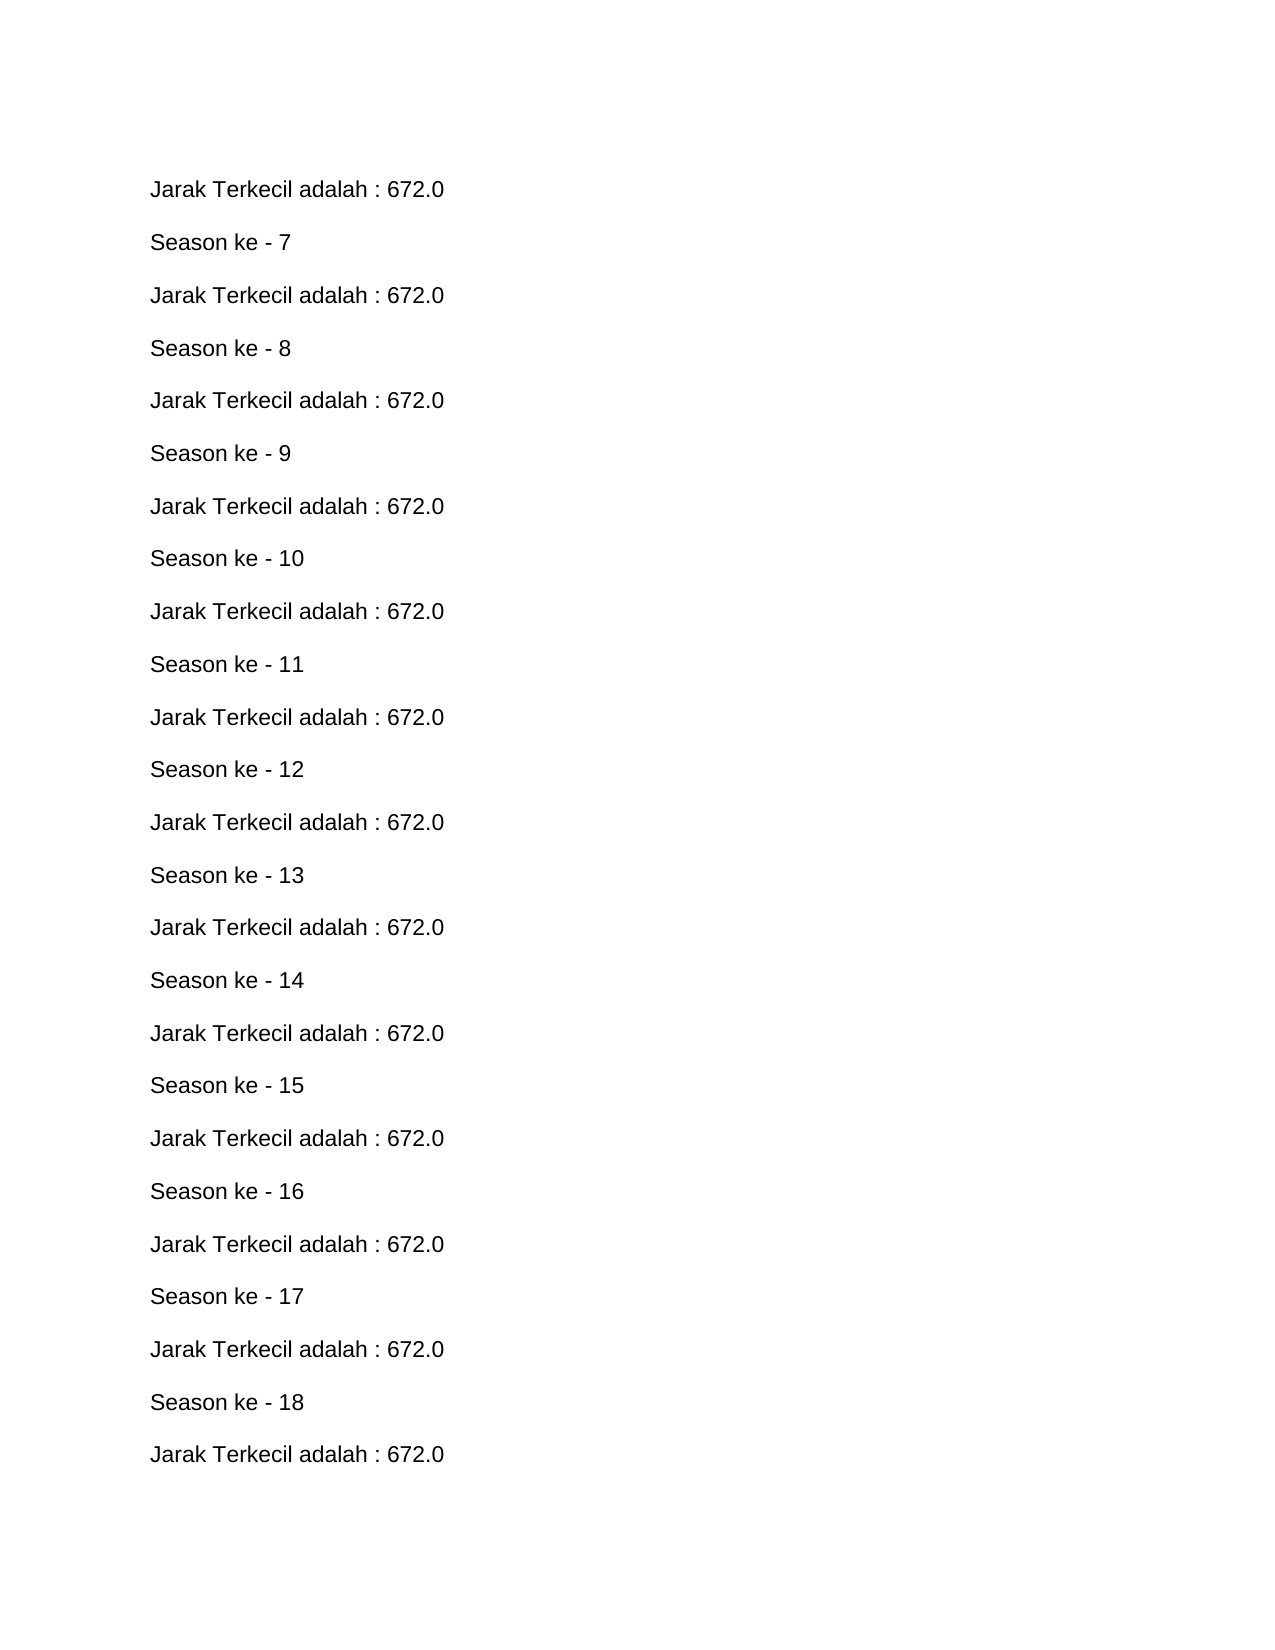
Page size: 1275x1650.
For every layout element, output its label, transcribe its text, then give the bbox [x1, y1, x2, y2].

text Season ke - 14 [150, 967, 1125, 993]
text Jarak Terkecil adalah : 672.0 [150, 176, 1125, 203]
text Season ke - 8 [150, 334, 1125, 361]
text Jarak Terkecil adalah : 672.0 [150, 1441, 1125, 1468]
text Season ke - 12 [150, 756, 1125, 782]
text Jarak Terkecil adalah : 672.0 [150, 1336, 1125, 1362]
text Season ke - 11 [150, 651, 1125, 677]
text Jarak Terkecil adalah : 672.0 [150, 598, 1125, 624]
text Season ke - 13 [150, 862, 1125, 888]
text Jarak Terkecil adalah : 672.0 [150, 1231, 1125, 1257]
text Season ke - 15 [150, 1072, 1125, 1099]
text Season ke - 9 [150, 440, 1125, 466]
text Jarak Terkecil adalah : 672.0 [150, 1125, 1125, 1151]
text Jarak Terkecil adalah : 672.0 [150, 914, 1125, 941]
text Season ke - 17 [150, 1283, 1125, 1309]
text Season ke - 7 [150, 229, 1125, 255]
text Season ke - 16 [150, 1178, 1125, 1204]
text Jarak Terkecil adalah : 672.0 [150, 809, 1125, 835]
text Season ke - 18 [150, 1389, 1125, 1415]
text Jarak Terkecil adalah : 672.0 [150, 1020, 1125, 1046]
text Jarak Terkecil adalah : 672.0 [150, 282, 1125, 308]
text Jarak Terkecil adalah : 672.0 [150, 387, 1125, 413]
text Jarak Terkecil adalah : 672.0 [150, 493, 1125, 519]
text Season ke - 10 [150, 545, 1125, 572]
text Jarak Terkecil adalah : 672.0 [150, 703, 1125, 730]
